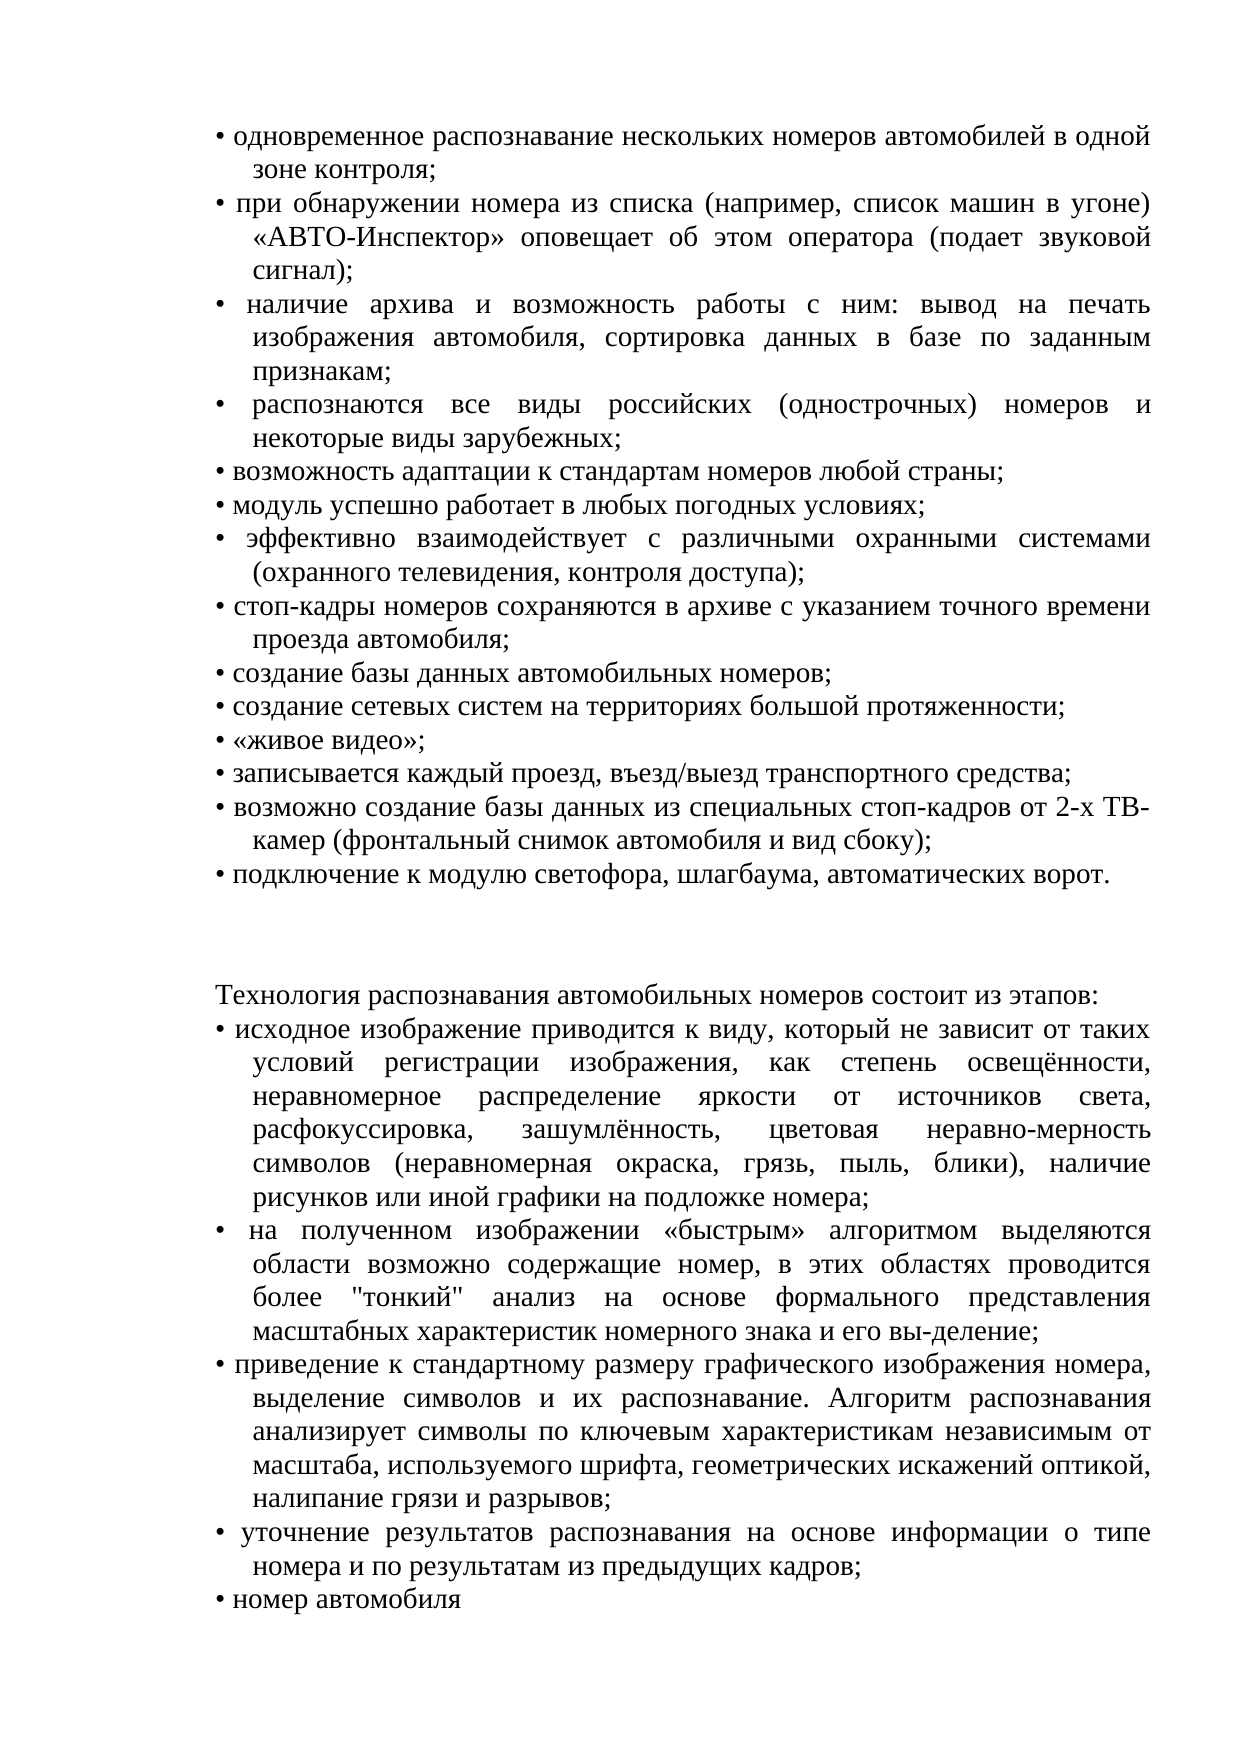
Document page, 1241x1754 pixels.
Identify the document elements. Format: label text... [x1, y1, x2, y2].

text • исходное изображение приводится к виду, который не зависит от таких условий регистрации изображения, как степень освещённости, неравномерное распределение яркости от источников света, расфокуссировка, зашумлённость, цветовая неравно-мерность символов (неравномерная окраска, грязь, пыль, блики), наличие рисунков или иной графики на подложке номера; [215, 1011, 1152, 1212]
text • стоп-кадры номеров сохраняются в архиве с указанием точного времени проезда автомобиля; [215, 588, 1152, 655]
text • модуль успешно работает в любых погодных условиях; [215, 487, 1152, 521]
text • распознаются все виды российских (однострочных) номеров и некоторые виды зарубежных; [215, 386, 1152, 453]
text • подключение к модулю светофора, шлагбаума, автоматических ворот. [215, 856, 1152, 889]
text • создание базы данных автомобильных номеров; [215, 655, 1152, 688]
text • возможно создание базы данных из специальных стоп-кадров от 2-х ТВ-камер (фронтальный снимок автомобиля и вид сбоку); [215, 789, 1152, 856]
text Технология распознавания автомобильных номеров состоит из этапов: [177, 977, 1152, 1011]
text • наличие архива и возможность работы с ним: вывод на печать изображения автомобиля, сортировка данных в базе по заданным признакам; [215, 286, 1152, 386]
text • эффективно взаимодействует с различными охранными системами (охранного телевидения, контроля доступа); [215, 521, 1152, 588]
text • записывается каждый проезд, въезд/выезд транспортного средства; [215, 755, 1152, 789]
text • на полученном изображении «быстрым» алгоритмом выделяются области возможно содержащие номер, в этих областях проводится более "тонкий" анализ на основе формального представления масштабных характеристик номерного знака и его вы-деление; [215, 1212, 1152, 1346]
text • создание сетевых систем на территориях большой протяженности; [215, 688, 1152, 722]
text • одновременное распознавание нескольких номеров автомобилей в одной зоне контроля; [215, 118, 1152, 185]
text • возможность адаптации к стандартам номеров любой страны; [215, 453, 1152, 487]
text • приведение к стандартному размеру графического изображения номера, выделение символов и их распознавание. Алгоритм распознавания анализирует символы по ключевым характеристикам независимым от масштаба, используемого шрифта, геометрических искажений оптикой, налипание грязи и разрывов; [215, 1346, 1152, 1514]
text • номер автомобиля [215, 1581, 1152, 1615]
text • «живое видео»; [215, 722, 1152, 755]
text • уточнение результатов распознавания на основе информации о типе номера и по результатам из предыдущих кадров; [215, 1514, 1152, 1581]
text • при обнаружении номера из списка (например, список машин в угоне) «АВТО-Инспектор» оповещает об этом оператора (подает звуковой сигнал); [215, 185, 1152, 286]
